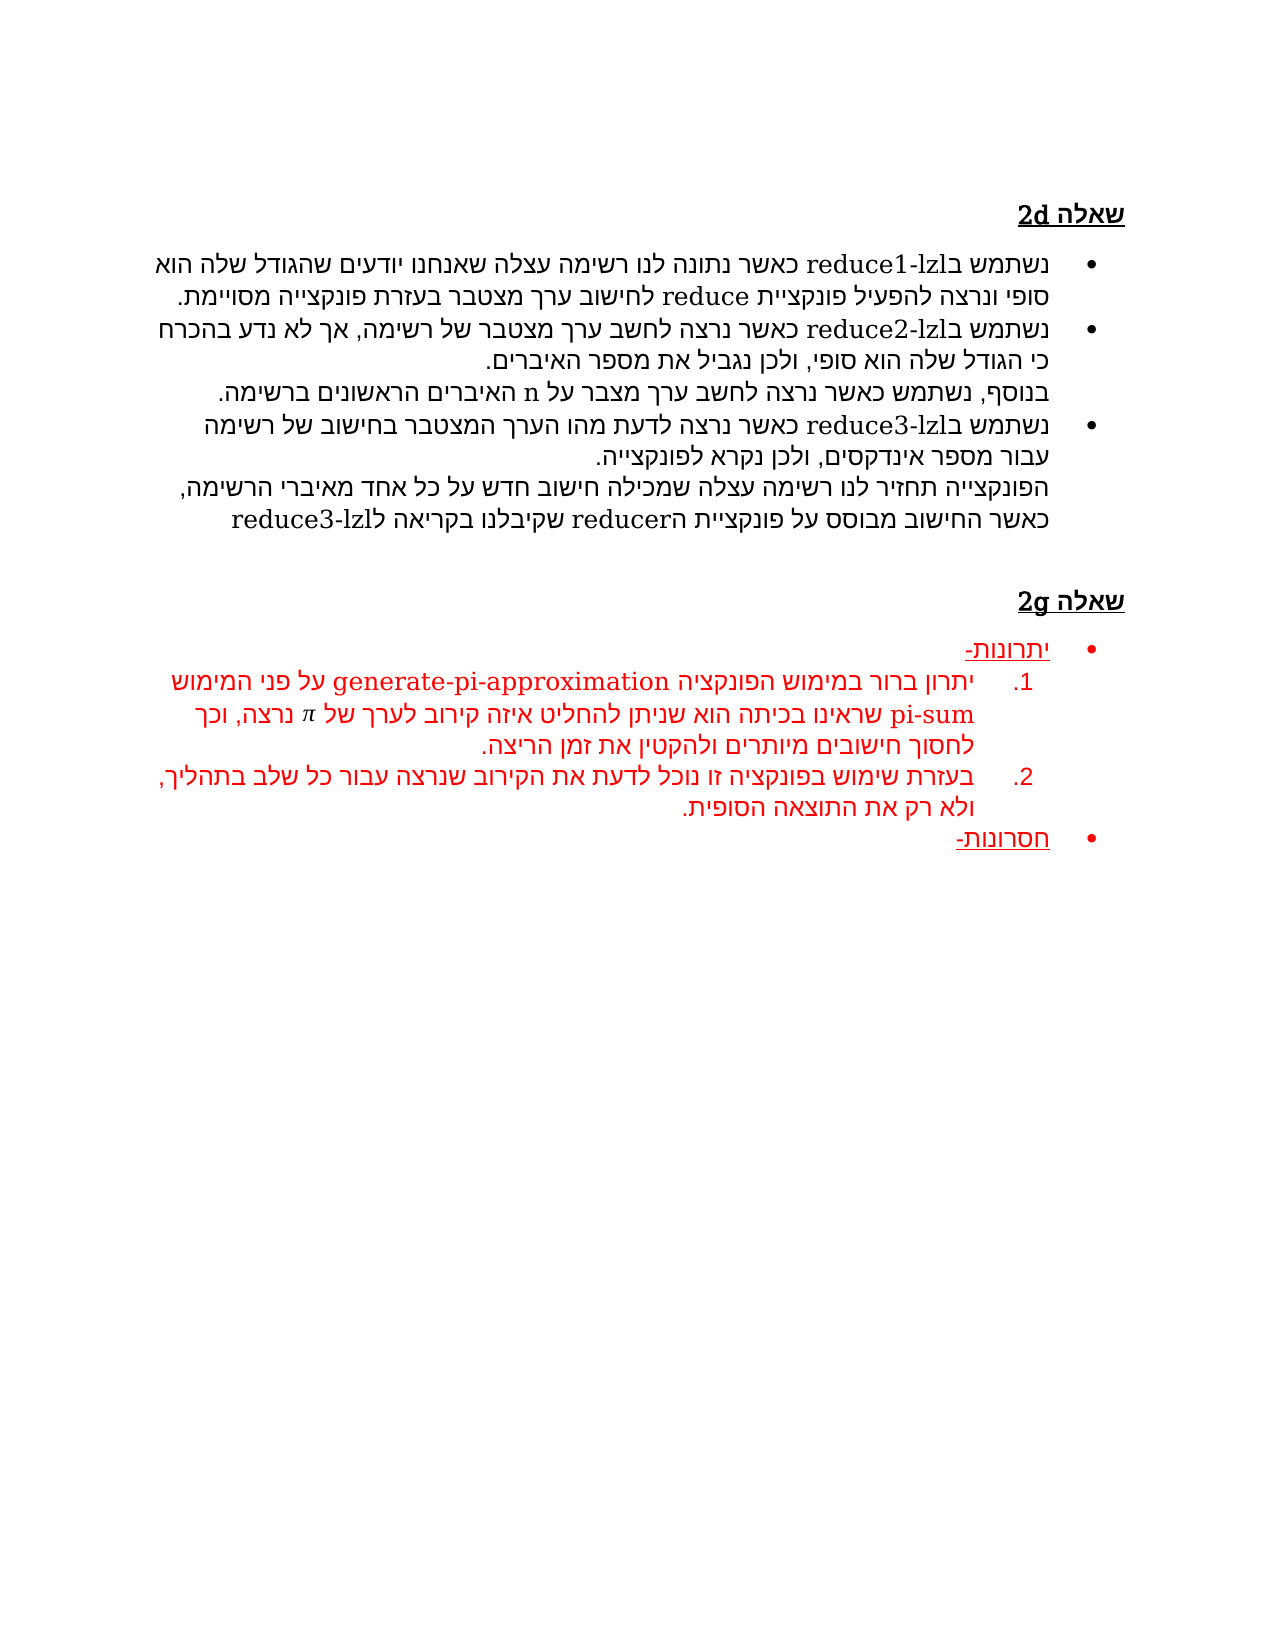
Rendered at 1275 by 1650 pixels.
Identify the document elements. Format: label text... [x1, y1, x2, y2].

list נשתמש בreduce2-lzl כאשר נרצה לחשב ערך מצטבר של רשימה, אך לא נדע בהכרח כי הגודל שלה הוא סופי, ולכן נגביל את מספר האיברים. [150, 313, 1087, 374]
list חסרונות- [150, 824, 1087, 853]
text שאלה 2d [150, 199, 1125, 229]
list נשתמש בreduce1-lzl כאשר נתונה לנו רשימה עצלה שאנחנו יודעים שהגודל שלה הוא סופי ונרצה להפעיל פונקציית reduce לחישוב ערך מצטבר בעזרת פונקצייה מסויימת. [150, 248, 1087, 311]
text שאלה 2g [150, 585, 1125, 616]
list נשתמש בreduce3-lzl כאשר נרצה לדעת מהו הערך המצטבר בחישוב של רשימה עבור מספר אינדקסים, ולכן נקרא לפונקצייה. [150, 409, 1087, 471]
list יתרון ברור במימוש הפונקציה generate-pi-approximation על פני המימוש pi-sum שראינו בכיתה הוא שניתן להחליט איזה קירוב לערך של נרצה, וכך לחסוך חישובים מיותרים ולהקטין את זמן הריצה. [150, 666, 1012, 759]
list בעזרת שימוש בפונקציה זו נוכל לדעת את הקירוב שנרצה עבור כל שלב בתהליך, ולא רק את התוצאה הסופית. [150, 762, 1012, 821]
list בנוסף, נשתמש כאשר נרצה לחשב ערך מצבר על n האיברים הראשונים ברשימה. [150, 377, 1050, 407]
list הפונקצייה תחזיר לנו רשימה עצלה שמכילה חישוב חדש על כל אחד מאיברי הרשימה, כאשר החישוב מבוסס על פונקציית הreducer שקיבלנו בקריאה לreduce3-lzl [150, 473, 1050, 534]
list יתרונות- [150, 634, 1087, 663]
